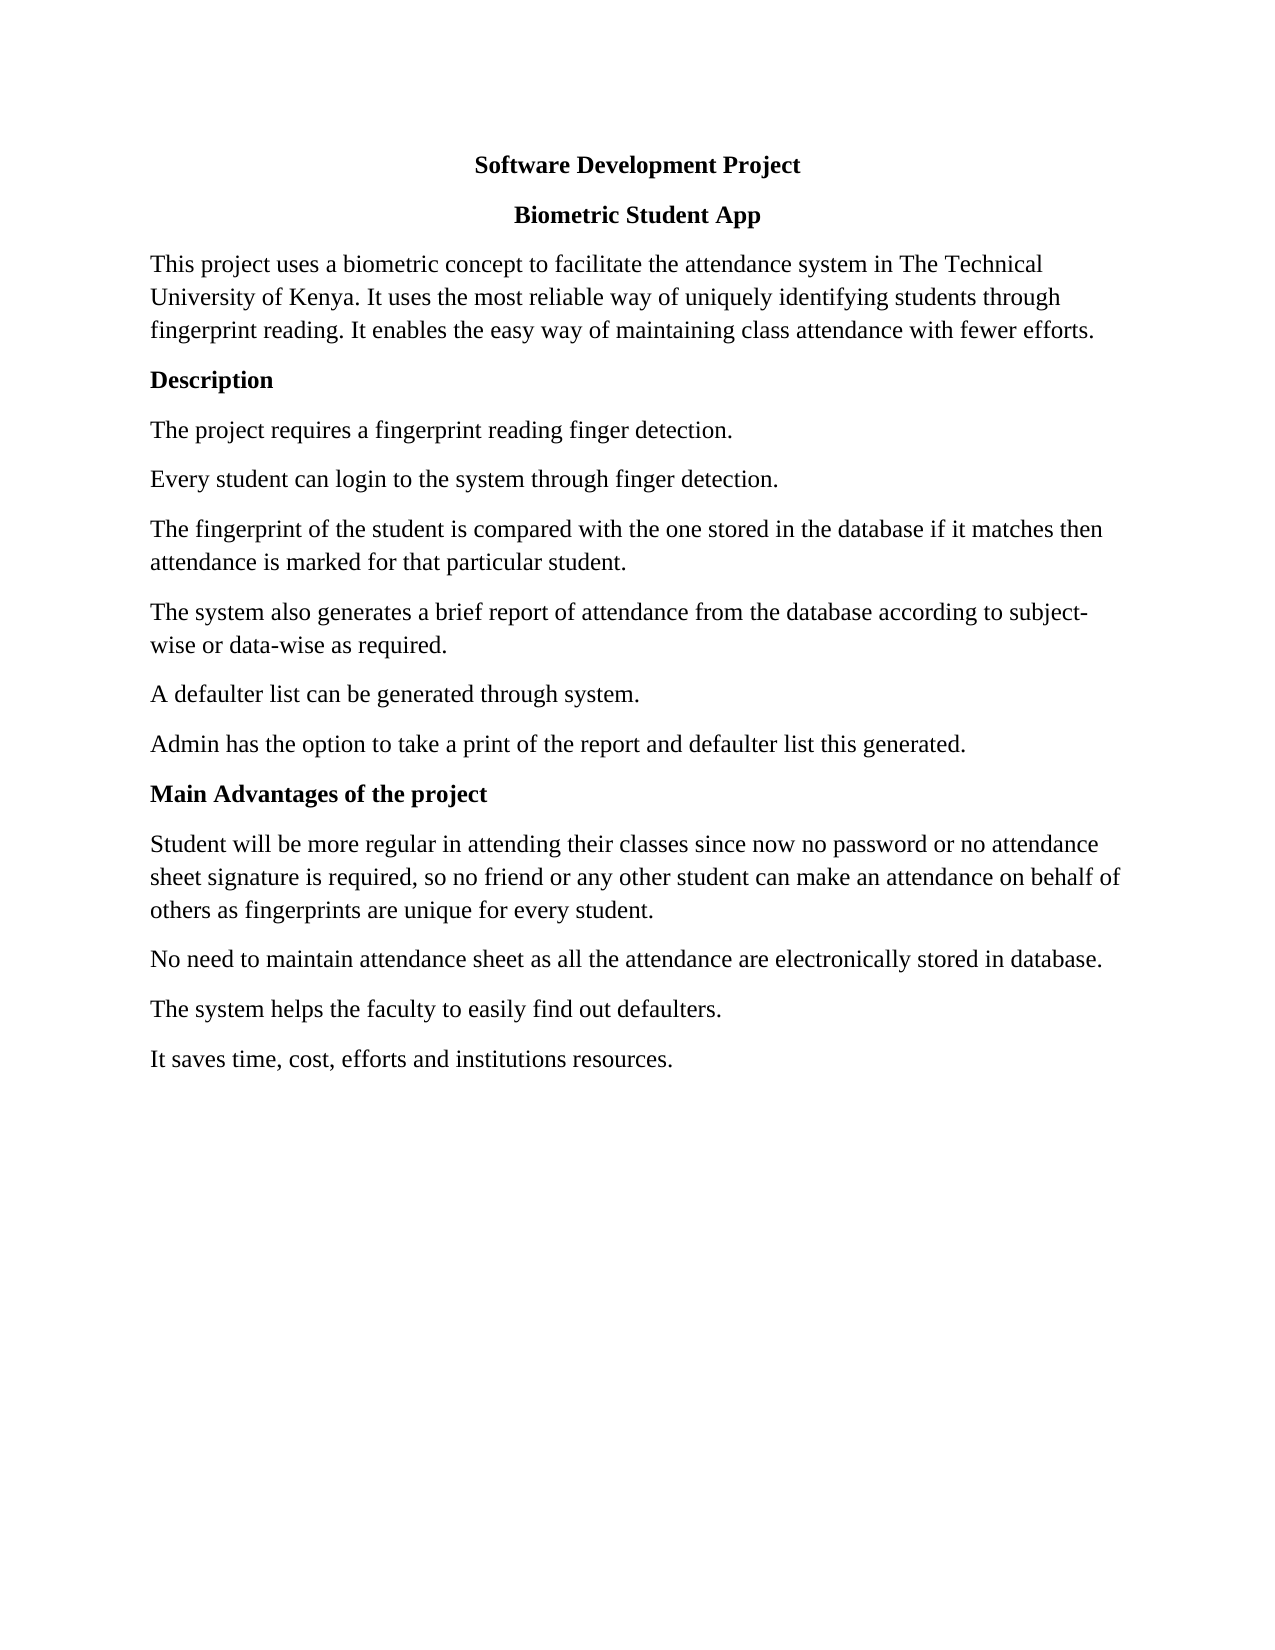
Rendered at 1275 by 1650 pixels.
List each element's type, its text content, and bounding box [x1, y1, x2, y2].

text Biometric Student App [150, 200, 1125, 228]
text The system also generates a brief report of attendance from the database according to subject-wise or data-wise as required. [150, 597, 1125, 659]
text The project requires a fingerprint reading finger detection. [150, 415, 1125, 443]
text The fingerprint of the student is compared with the one stored in the database if it matches then attendance is marked for that particular student. [150, 514, 1125, 576]
text A defaulter list can be generated through system. [150, 679, 1125, 708]
text Main Advantages of the project [150, 779, 1125, 808]
text Description [150, 365, 1125, 394]
text Admin has the option to take a print of the report and defaulter list this generated. [150, 729, 1125, 758]
text Every student can login to the system through finger detection. [150, 464, 1125, 493]
text It saves time, cost, efforts and institutions resources. [150, 1044, 1125, 1072]
text No need to maintain attendance sheet as all the attendance are electronically stored in database. [150, 944, 1125, 973]
text Student will be more regular in attending their classes since now no password or no attendance sheet signature is required, so no friend or any other student can make an attendance on behalf of others as fingerprints are unique for every student. [150, 829, 1125, 923]
text Software Development Project [150, 150, 1125, 179]
text The system helps the faculty to easily find out defaulters. [150, 994, 1125, 1023]
text This project uses a biometric concept to facilitate the attendance system in The Technical University of Kenya. It uses the most reliable way of uniquely identifying students through fingerprint reading. It enables the easy way of maintaining class attendance with fewer efforts. [150, 249, 1125, 344]
